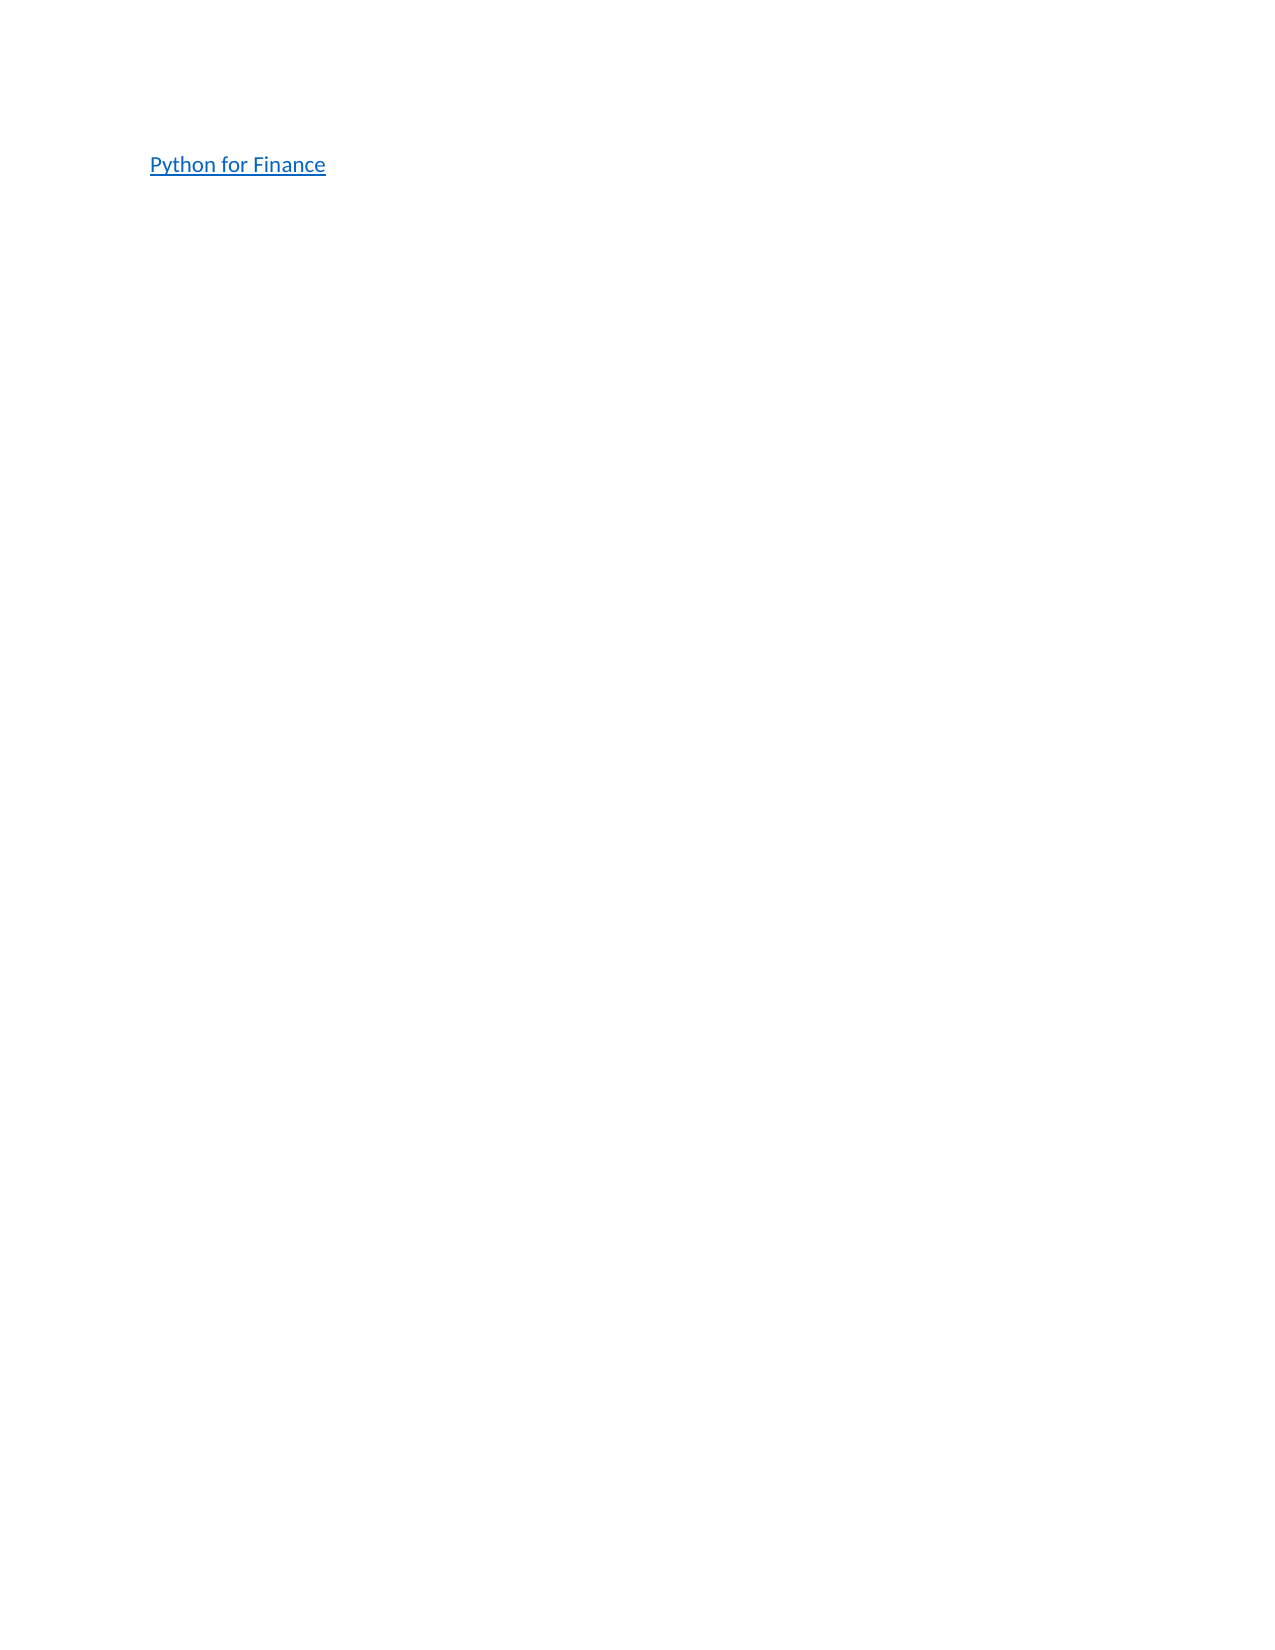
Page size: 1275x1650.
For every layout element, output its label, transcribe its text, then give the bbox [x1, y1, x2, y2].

text Python for Finance [150, 150, 1125, 178]
